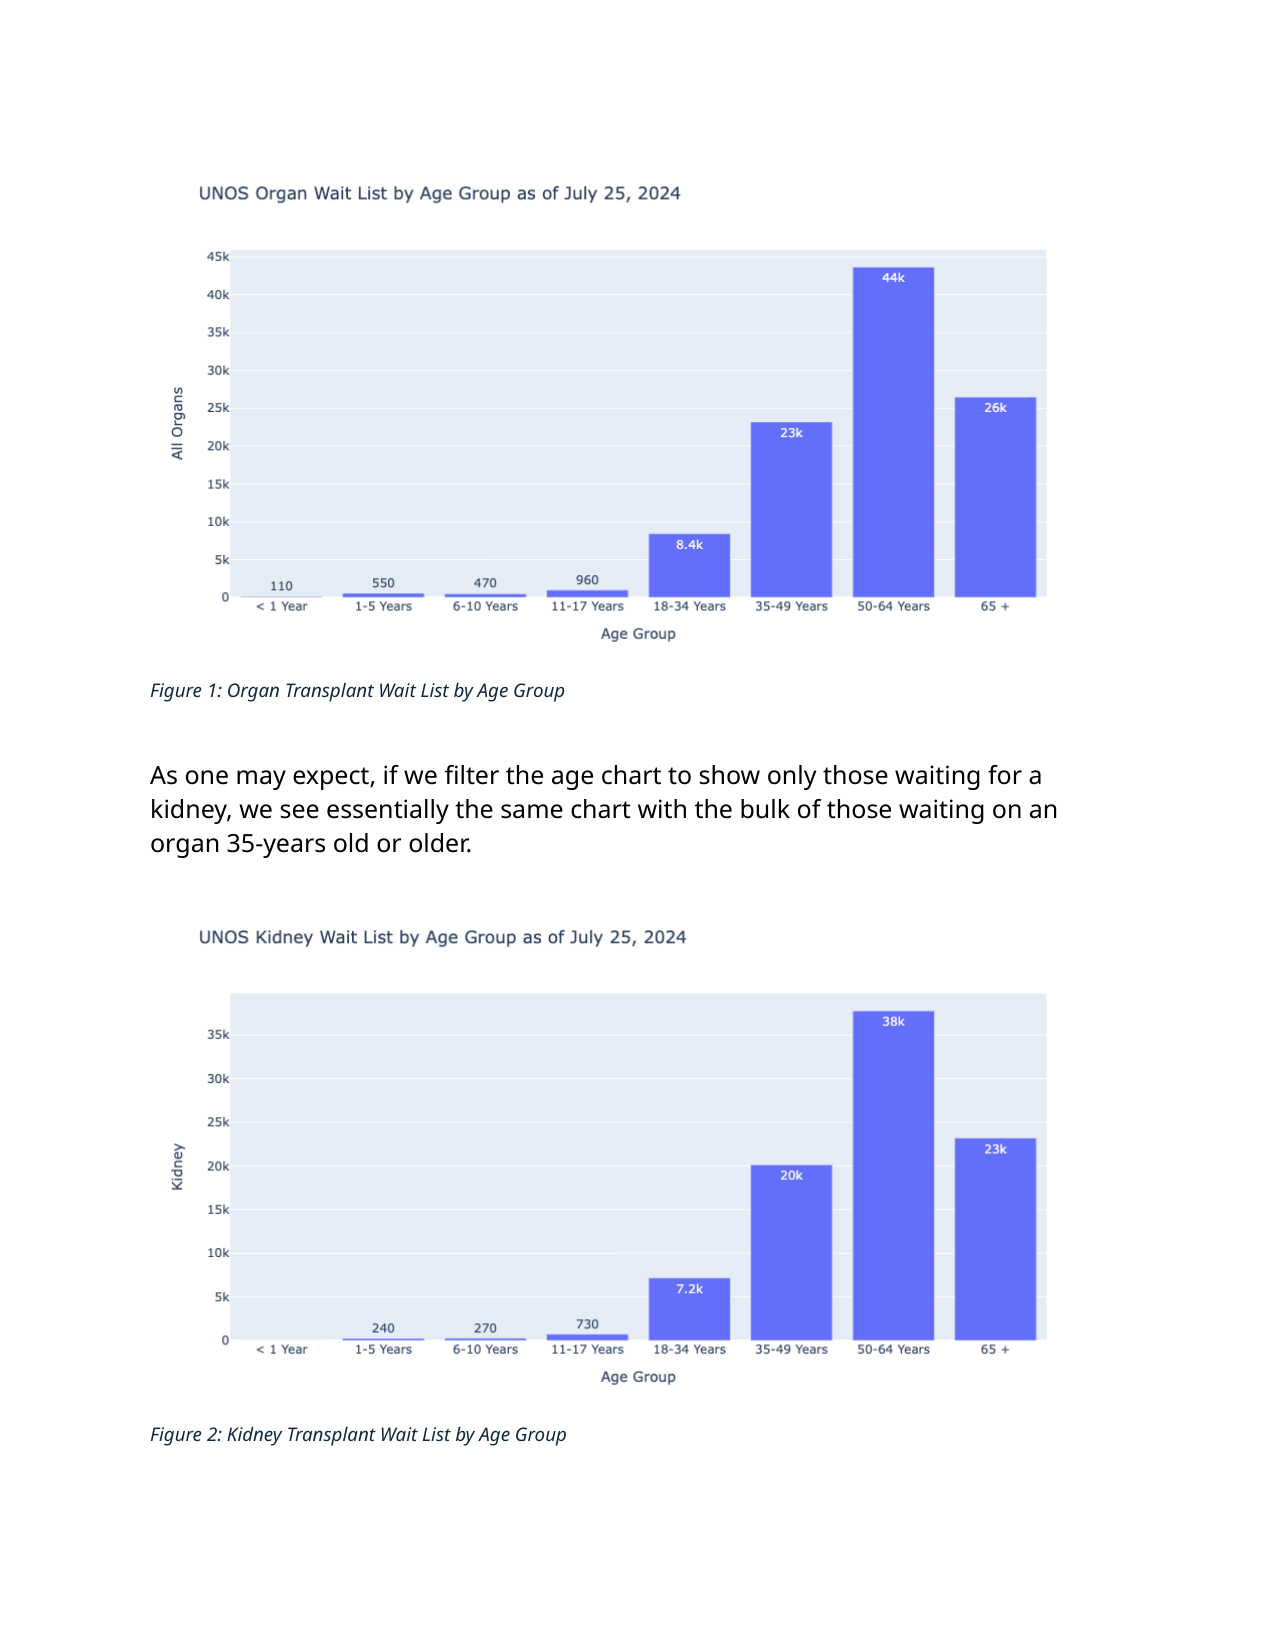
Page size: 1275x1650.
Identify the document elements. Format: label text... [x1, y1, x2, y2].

picture [150, 893, 1125, 1421]
text Figure 1: Organ Transplant Wait List by Age Group [150, 678, 1125, 703]
text As one may expect, if we filter the age chart to show only those waiting for a kidney, we see essentially the same chart with the bulk of those waiting on an organ 35-years old or older. [150, 758, 1125, 860]
picture [150, 150, 1125, 678]
text Figure 2: Kidney Transplant Wait List by Age Group [150, 1421, 1125, 1447]
